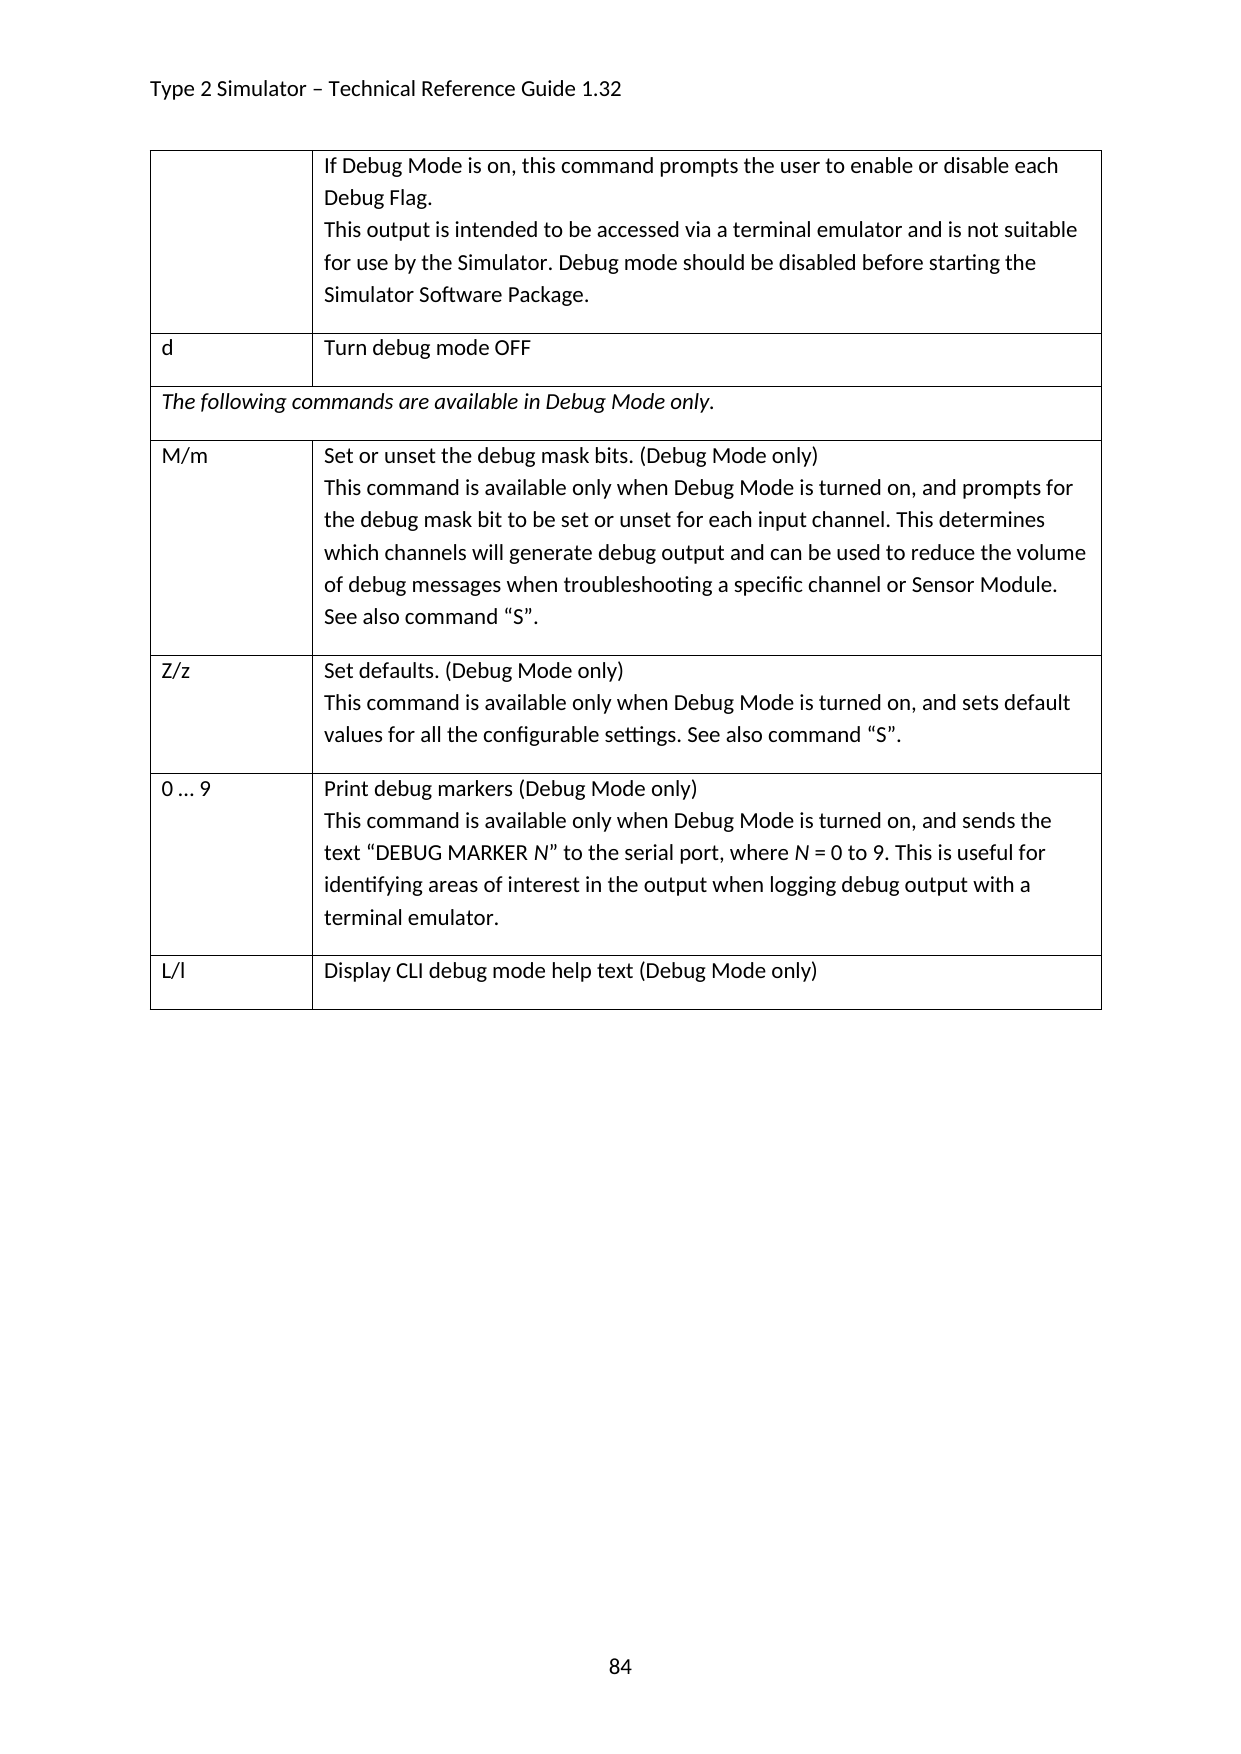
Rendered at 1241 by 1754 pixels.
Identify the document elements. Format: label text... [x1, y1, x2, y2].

table_cell L/l [151, 956, 312, 1009]
table_cell Z/z [151, 656, 312, 773]
table_cell Set defaults. (Debug Mode only) This command is available only when Debug Mode is turned on, and sets default values for all the configurable settings. See also command “S”. [313, 656, 1101, 773]
table_cell D [151, 151, 312, 332]
table_cell 0 … 9 [151, 774, 312, 955]
table_cell Display CLI debug mode help text (Debug Mode only) [313, 956, 1101, 1009]
table_cell d [151, 334, 312, 386]
table_cell Print debug markers (Debug Mode only) This command is available only when Debug Mode is turned on, and sends the text “DEBUG MARKER N” to the serial port, where N = 0 to 9. This is useful for identifying areas of interest in the output when logging debug output with a terminal emulator. [313, 774, 1101, 955]
table_cell M/m [151, 441, 312, 655]
table_cell The following commands are available in Debug Mode only. [151, 387, 1101, 440]
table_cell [313, 151, 1101, 332]
table_cell Set or unset the debug mask bits. (Debug Mode only) This command is available only when Debug Mode is turned on, and prompts for the debug mask bit to be set or unset for each input channel. This determines which channels will generate debug output and can be used to reduce the volume of debug messages when troubleshooting a specific channel or Sensor Module. See also command “S”. [313, 441, 1101, 655]
table_cell Turn debug mode OFF [313, 334, 1101, 386]
